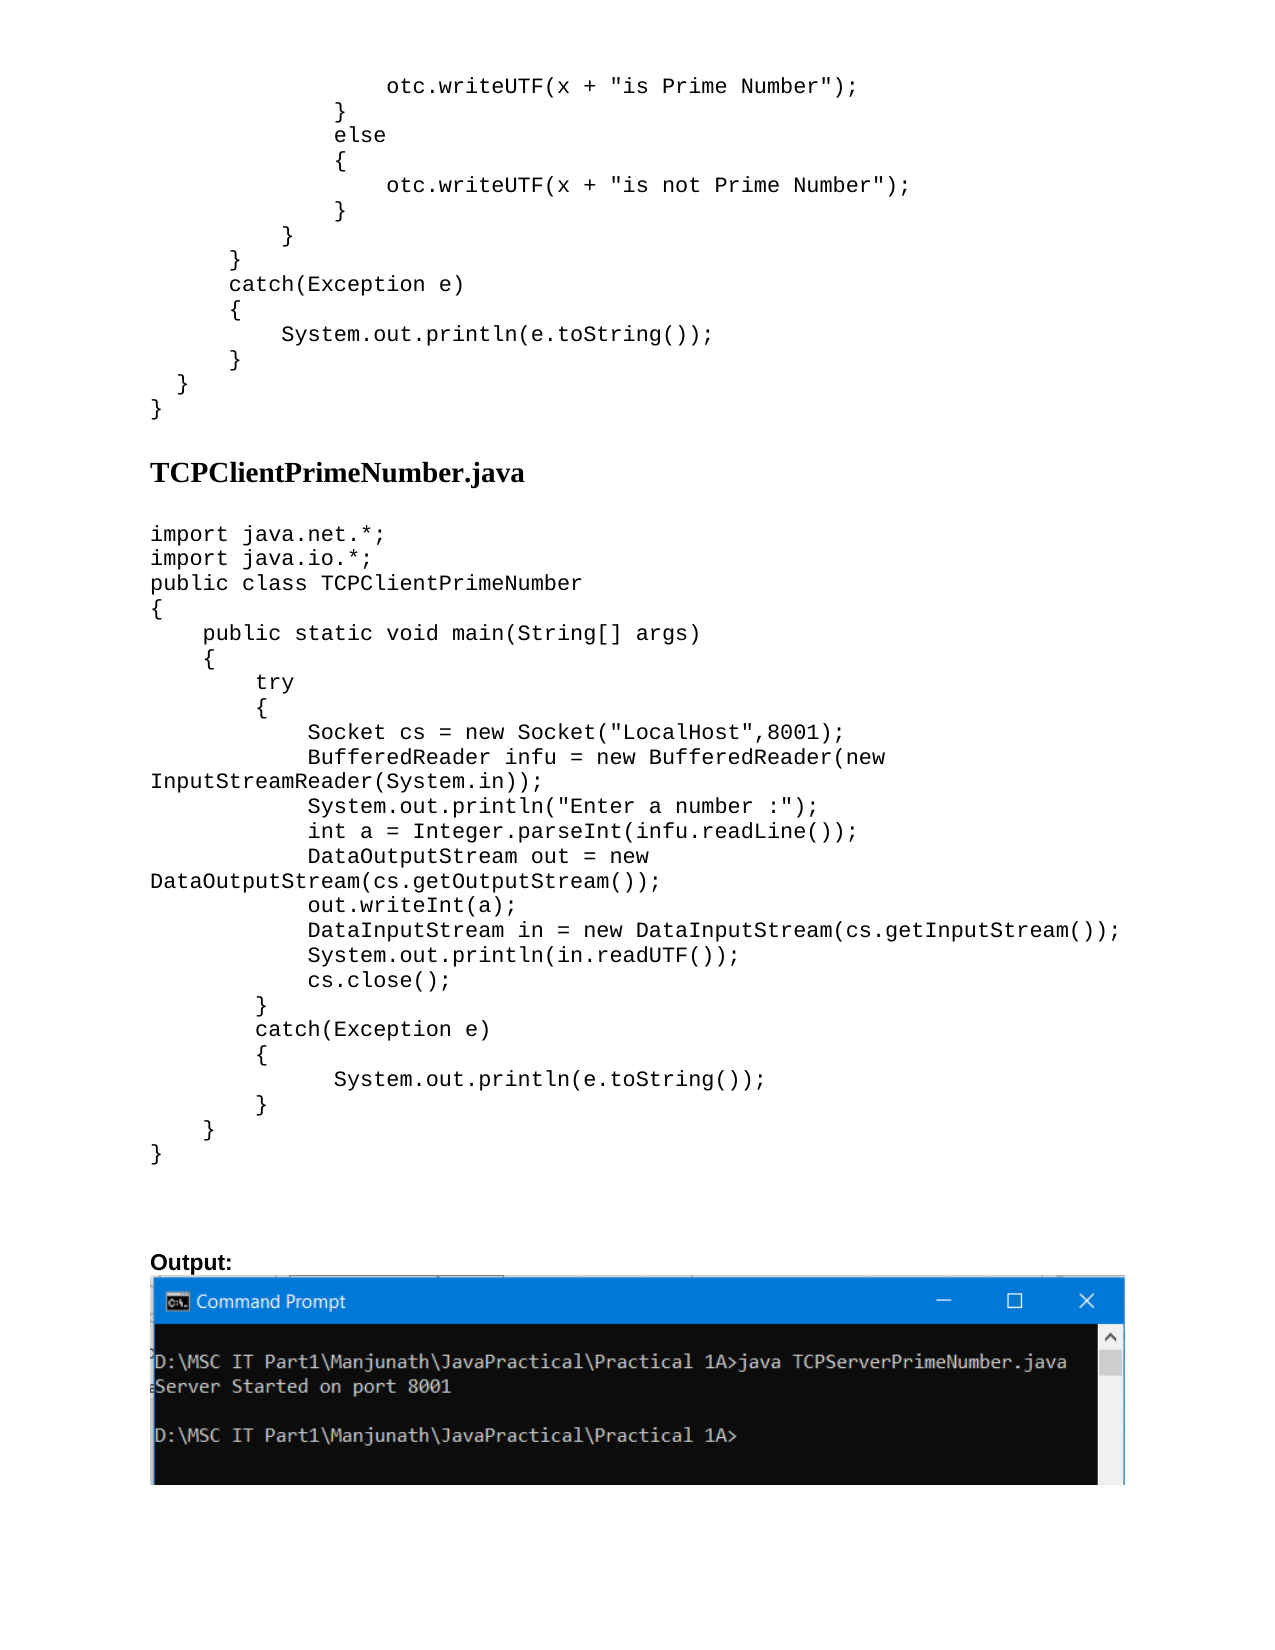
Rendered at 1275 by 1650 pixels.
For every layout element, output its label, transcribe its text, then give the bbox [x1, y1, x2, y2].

text } [150, 248, 1125, 273]
text } [150, 199, 1125, 224]
text } [150, 348, 1125, 372]
text System.out.println(e.toString()); [150, 1068, 1125, 1093]
text otc.writeUTF(x + "is not Prime Number"); [150, 174, 1125, 199]
text { [150, 1043, 1125, 1068]
text public class TCPClientPrimeNumber [150, 572, 1125, 597]
text InputStreamReader(System.in)); [150, 771, 1125, 795]
text public static void main(String[] args) [150, 622, 1125, 647]
text Output: [150, 1249, 1125, 1275]
text try [150, 671, 1125, 696]
text otc.writeUTF(x + "is Prime Number"); [150, 75, 1125, 100]
text { [150, 149, 1125, 174]
text Socket cs = new Socket("LocalHost",8001); [150, 721, 1125, 746]
text System.out.println("Enter a number :"); [150, 795, 1125, 820]
text System.out.println(e.toString()); [150, 323, 1125, 348]
text import java.io.*; [150, 547, 1125, 572]
text catch(Exception e) [150, 273, 1125, 298]
text { [150, 298, 1125, 323]
text catch(Exception e) [150, 1018, 1125, 1043]
text } [150, 1118, 1125, 1142]
text else [150, 124, 1125, 149]
text } [150, 1093, 1125, 1118]
text { [150, 696, 1125, 721]
text } [150, 397, 1125, 422]
text } [150, 1142, 1125, 1167]
text } [150, 372, 1125, 397]
text } [150, 224, 1125, 248]
text BufferedReader infu = new BufferedReader(new [150, 746, 1125, 771]
text out.writeInt(a); [150, 894, 1125, 919]
text DataOutputStream out = new DataOutputStream(cs.getOutputStream()); [150, 845, 1125, 894]
text } [150, 994, 1125, 1018]
text cs.close(); [150, 969, 1125, 994]
text { [150, 597, 1125, 622]
text DataInputStream in = new DataInputStream(cs.getInputStream()); [150, 919, 1125, 944]
text import java.net.*; [150, 523, 1125, 547]
text System.out.println(in.readUTF()); [150, 944, 1125, 969]
text } [150, 100, 1125, 124]
text int a = Integer.parseInt(infu.readLine()); [150, 820, 1125, 845]
text { [150, 647, 1125, 671]
text TCPClientPrimeNumber.java [150, 456, 1125, 489]
picture [150, 1275, 1125, 1485]
